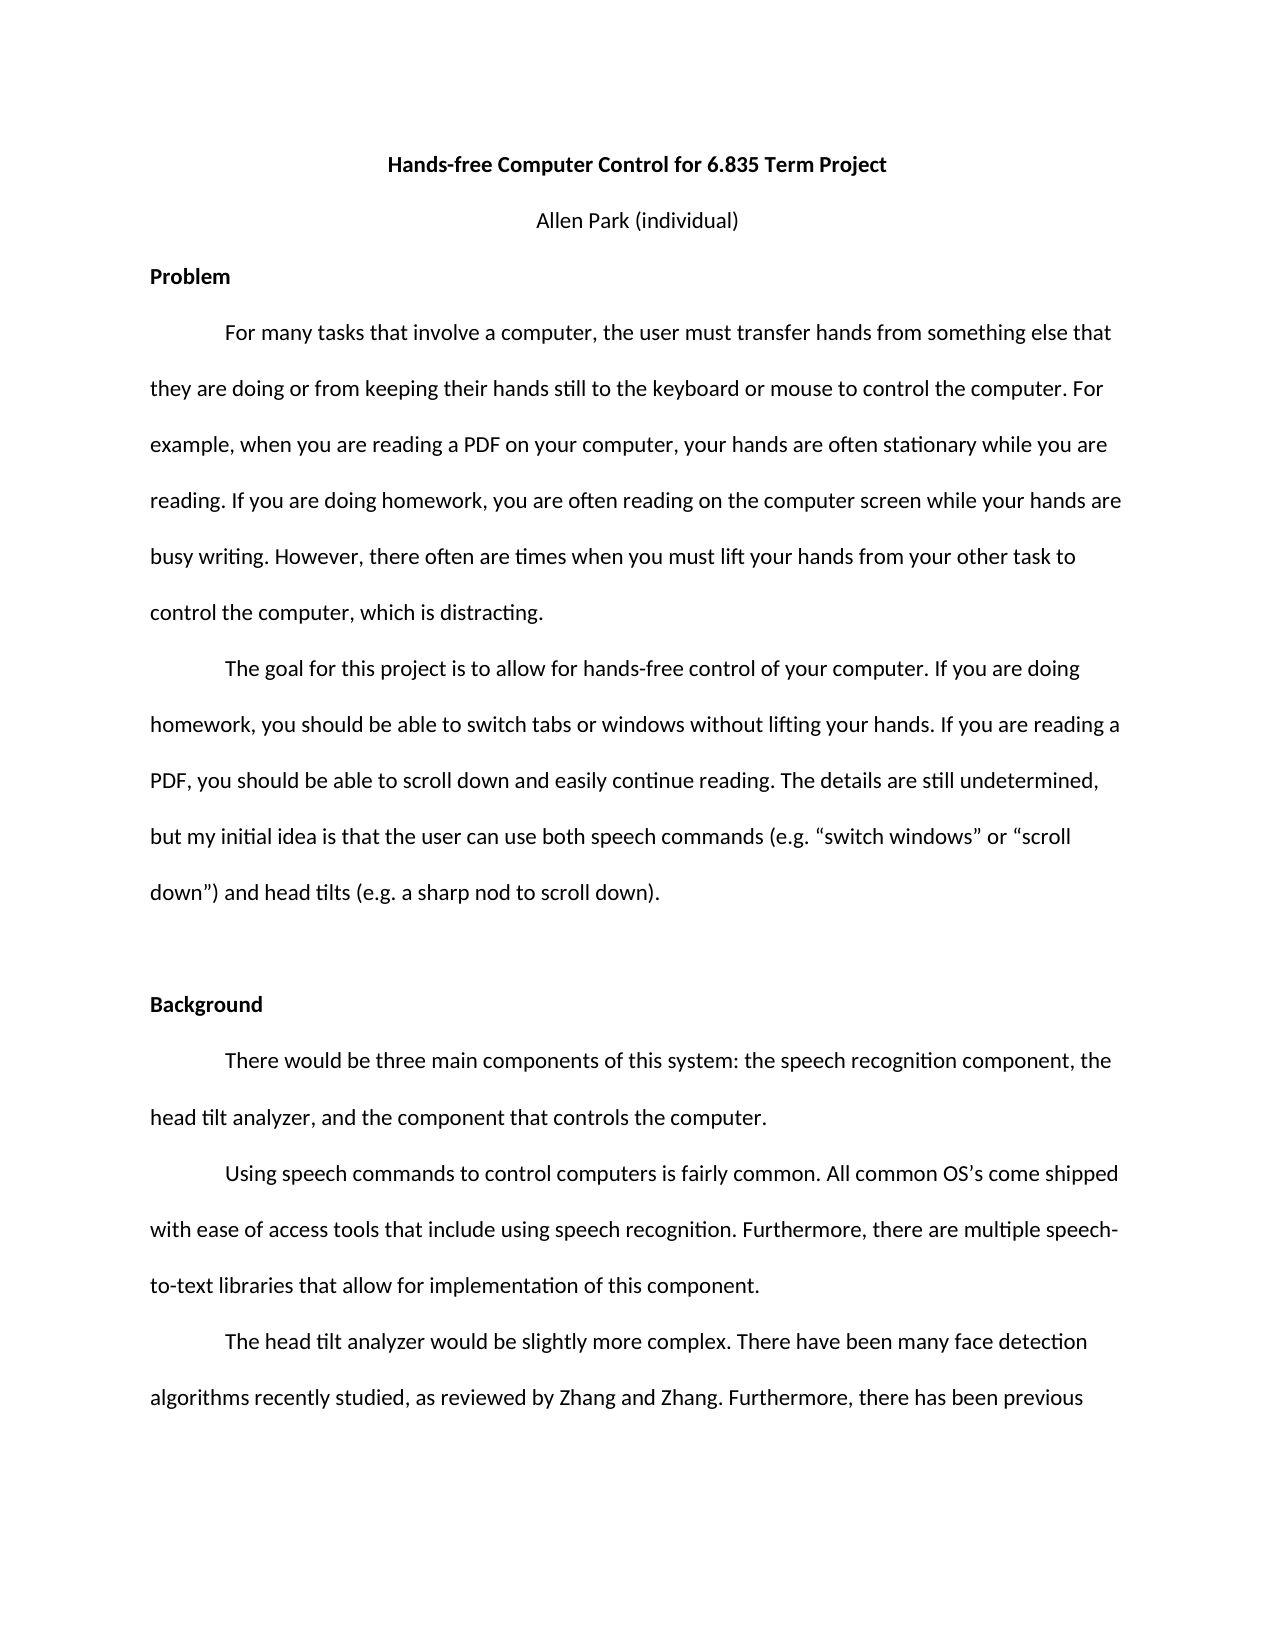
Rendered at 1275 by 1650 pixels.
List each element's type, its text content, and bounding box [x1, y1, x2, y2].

text Hands-free Computer Control for 6.835 Term Project [150, 150, 1125, 178]
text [150, 1327, 1125, 1411]
text Using speech commands to control computers is fairly common. All common OS’s come shipped with ease of access tools that include using speech recognition. Furthermore, there are multiple speech-to-text libraries that allow for implementation of this component. [150, 1159, 1125, 1299]
text Problem [150, 262, 1125, 290]
text The goal for this project is to allow for hands-free control of your computer. If you are doing homework, you should be able to switch tabs or windows without lifting your hands. If you are reading a PDF, you should be able to scroll down and easily continue reading. The details are still undetermined, but my initial idea is that the user can use both speech commands (e.g. “switch windows” or “scroll down”) and head tilts (e.g. a sharp nod to scroll down). [150, 654, 1125, 907]
text Allen Park (individual) [150, 206, 1125, 234]
text For many tasks that involve a computer, the user must transfer hands from something else that they are doing or from keeping their hands still to the keyboard or mouse to control the computer. For example, when you are reading a PDF on your computer, your hands are often stationary while you are reading. If you are doing homework, you are often reading on the computer screen while your hands are busy writing. However, there often are times when you must lift your hands from your other task to control the computer, which is distracting. [150, 318, 1125, 626]
text Background [150, 991, 1125, 1019]
text There would be three main components of this system: the speech recognition component, the head tilt analyzer, and the component that controls the computer. [150, 1047, 1125, 1131]
